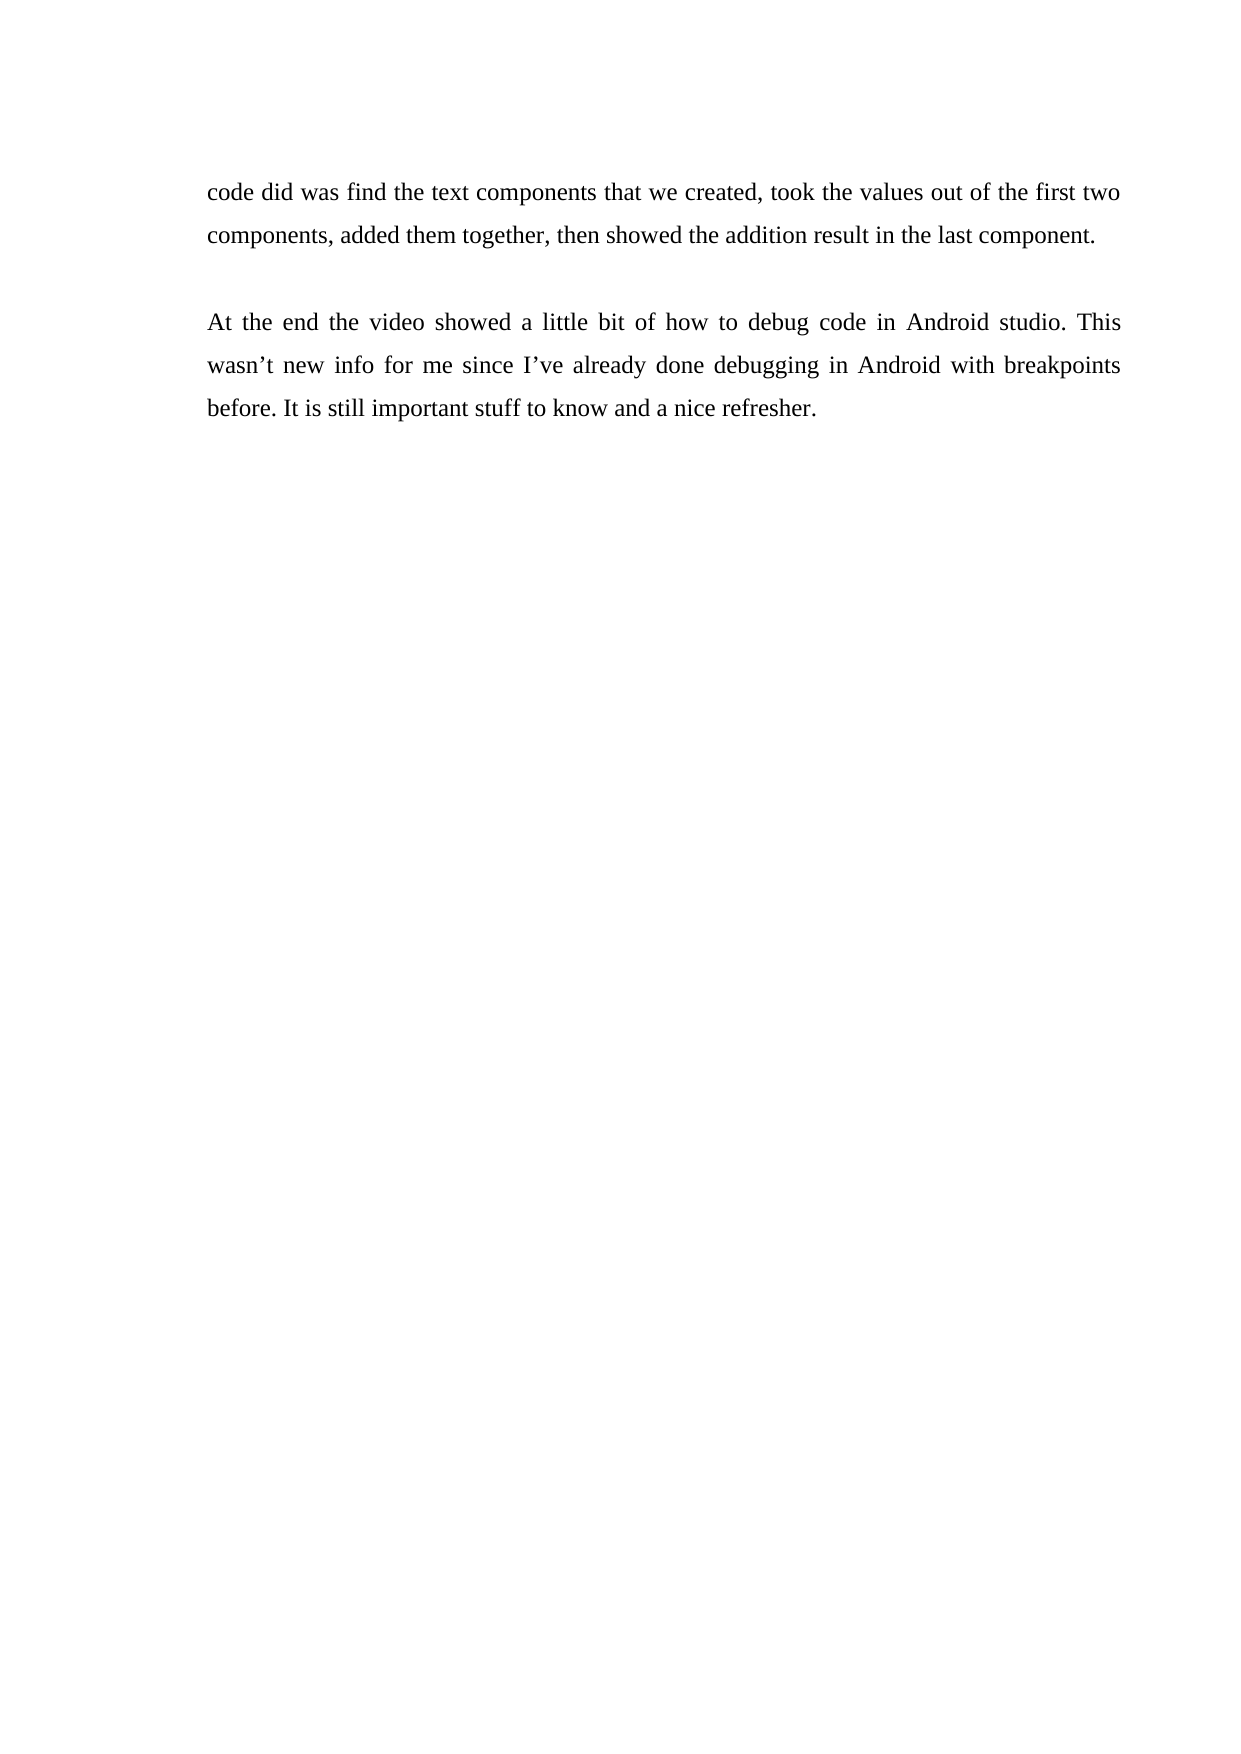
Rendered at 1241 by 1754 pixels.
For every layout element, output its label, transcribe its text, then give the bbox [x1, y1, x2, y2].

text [207, 177, 1122, 249]
text At the end the video showed a little bit of how to debug code in Android studio. This wasn’t new info for me since I’ve already done debugging in Android with breakpoints before. It is still important stuff to know and a nice refresher. [207, 307, 1122, 422]
